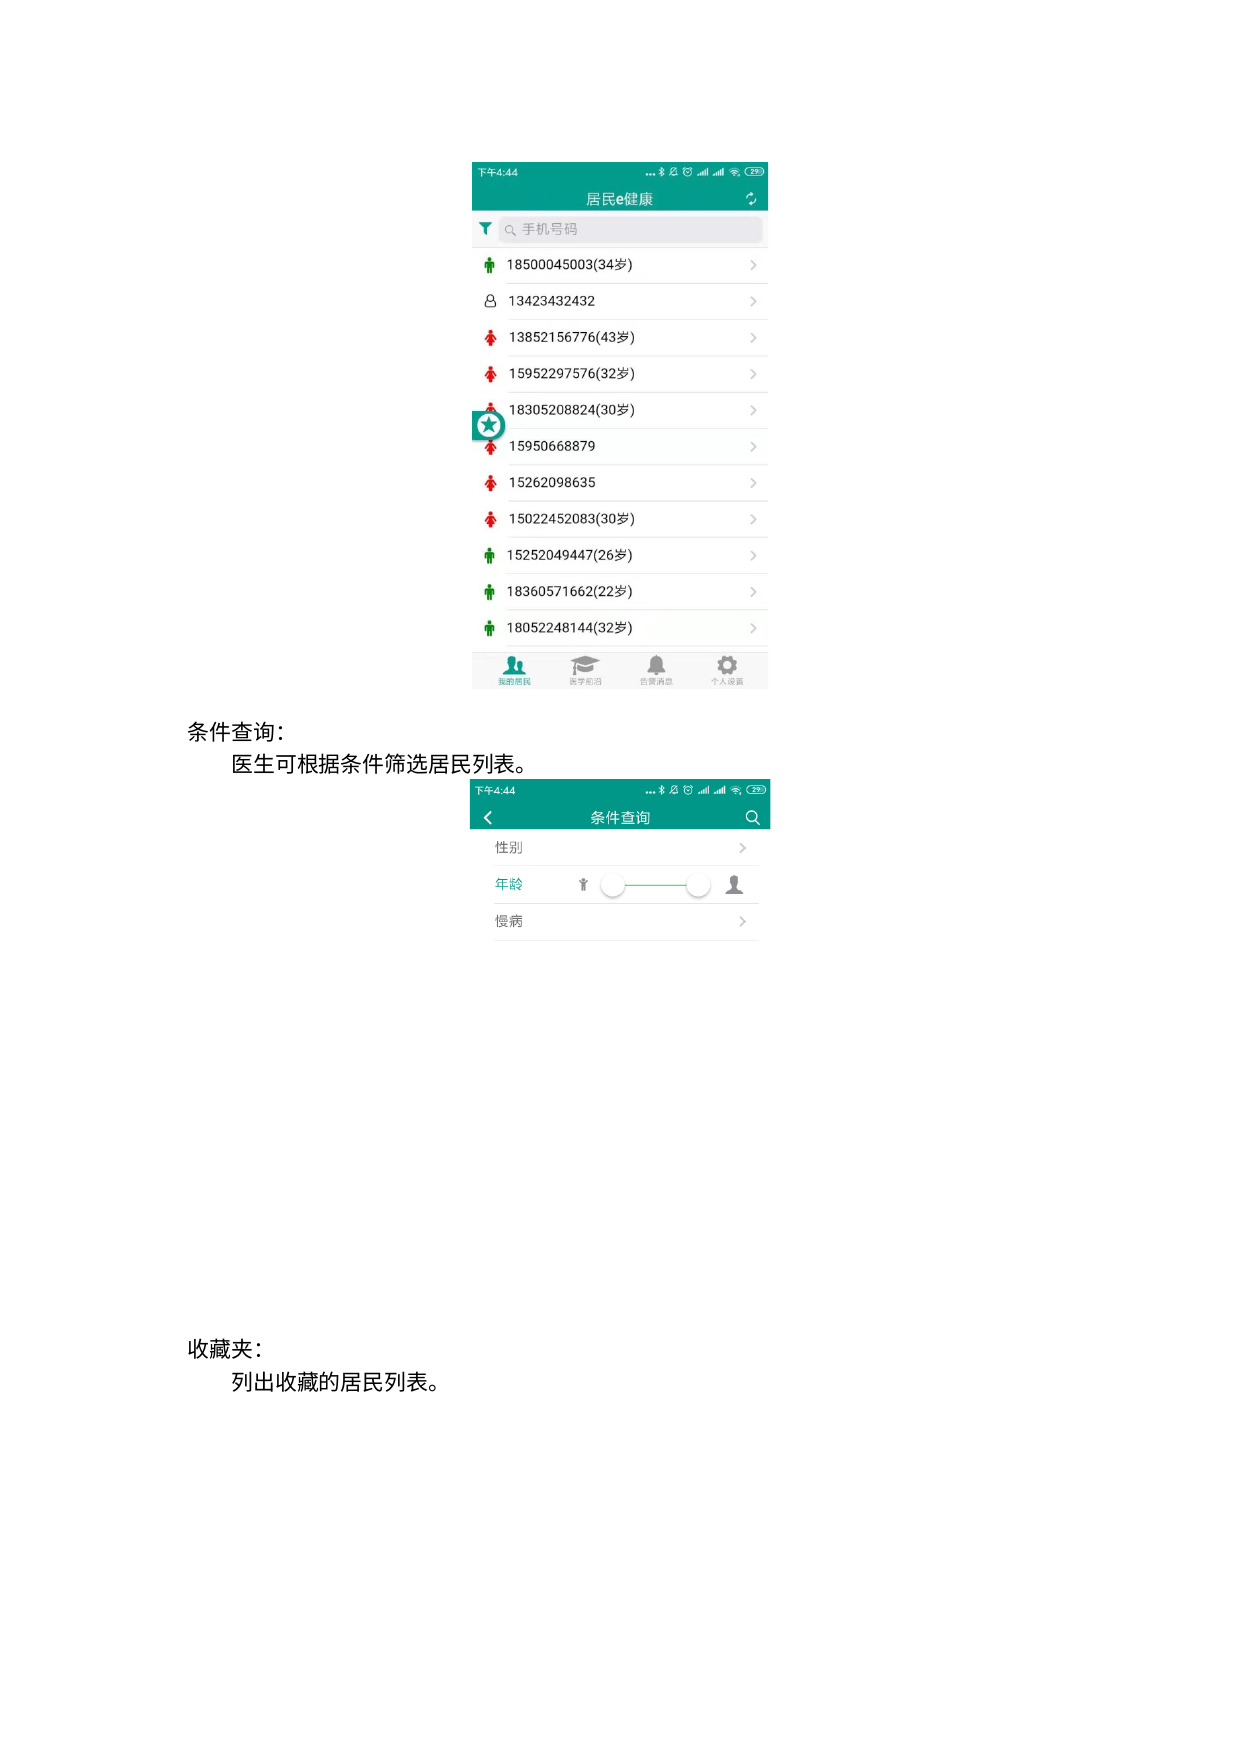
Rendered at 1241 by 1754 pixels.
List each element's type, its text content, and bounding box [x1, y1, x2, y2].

text 收藏夹： [187, 1332, 1053, 1364]
text 医生可根据条件筛选居民列表。 [187, 747, 1053, 779]
text 列出收藏的居民列表。 [187, 1364, 1053, 1397]
picture [469, 779, 771, 1315]
text 条件查询： [187, 714, 1053, 747]
picture [472, 162, 769, 689]
